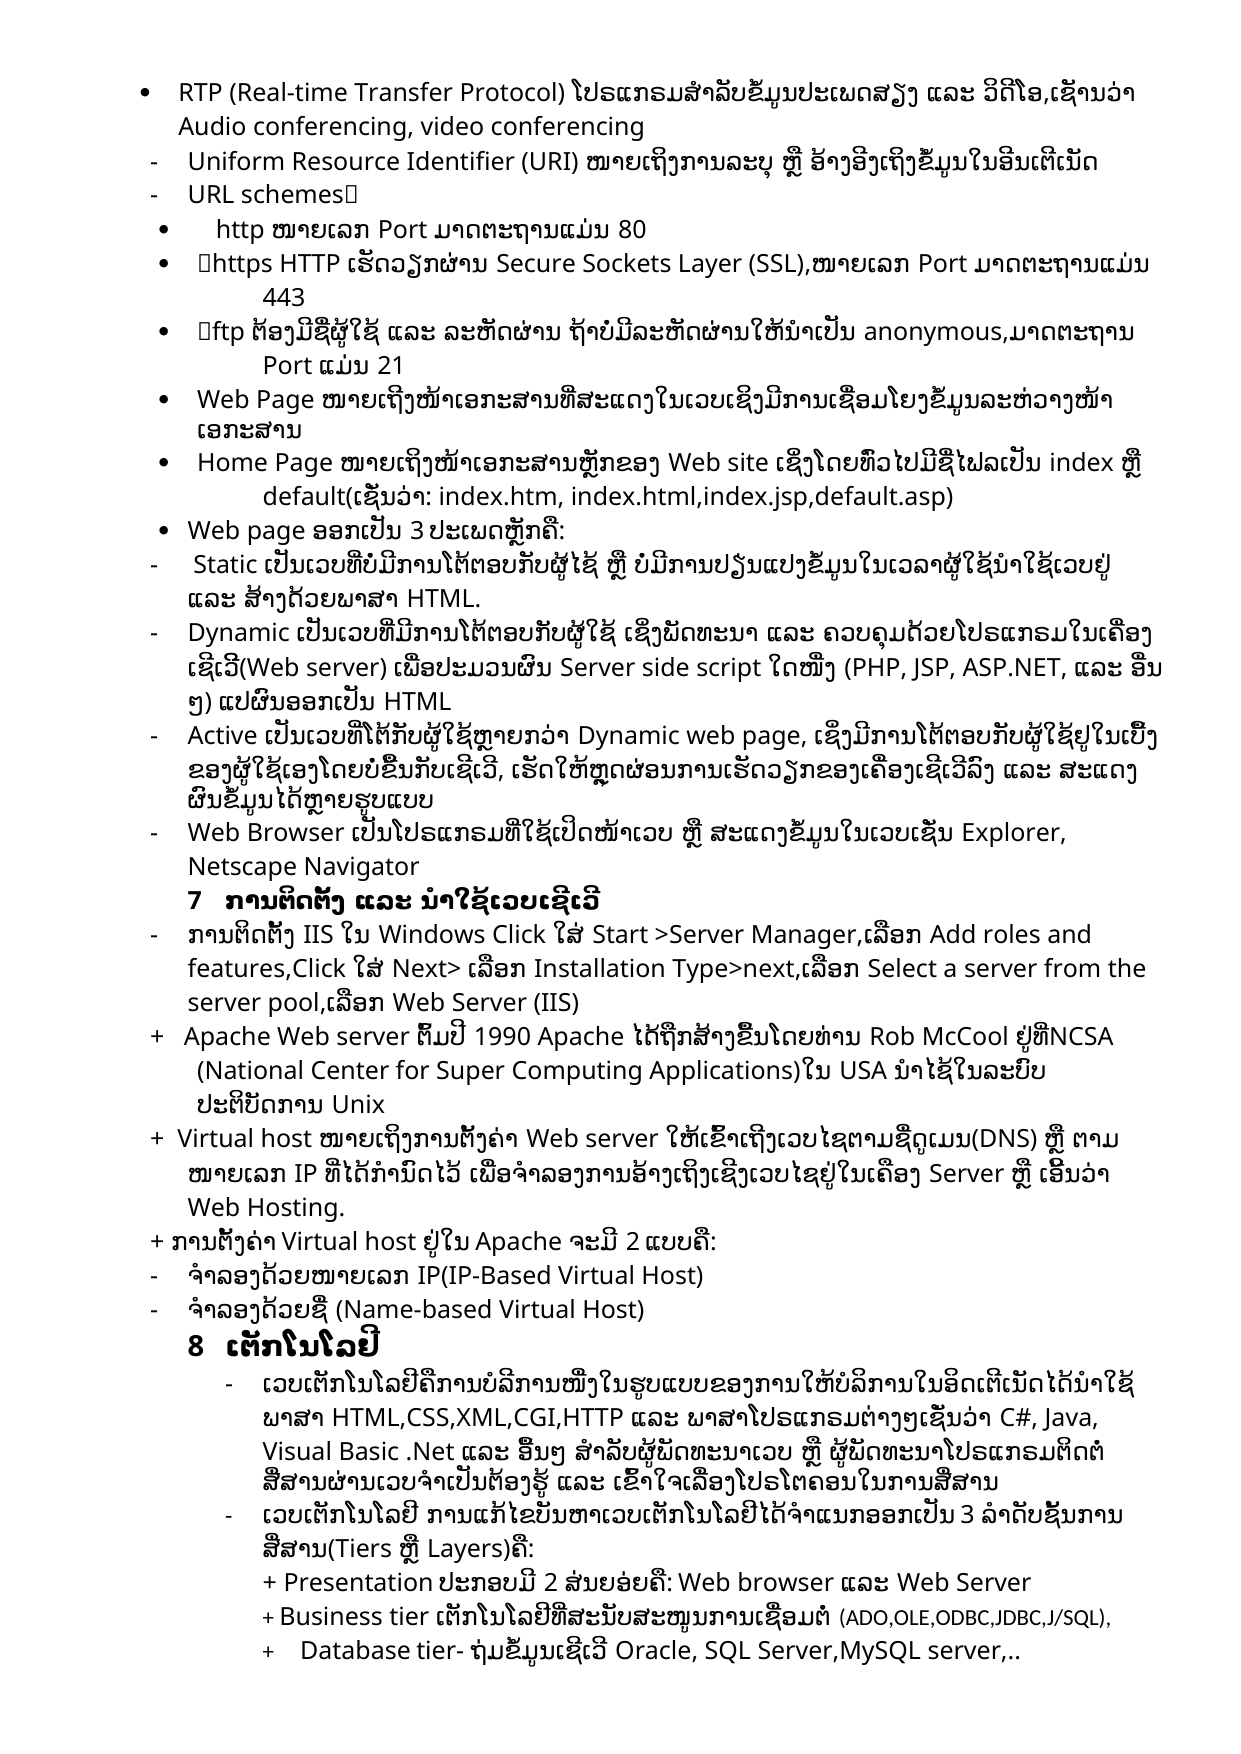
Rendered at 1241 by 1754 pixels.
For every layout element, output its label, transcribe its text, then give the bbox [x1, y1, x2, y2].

list ftp ຕ້ອງມີຊື່ຜູ້ໃຊ້ ແລະ ລະຫັດຜ່ານ ຖ້າບໍ່ມີລະຫັດຜ່ານໃຫ້ນຳເປັນ anonymous,ມາດຕະຖານ Port ແມ່ນ 21 [159, 313, 1165, 382]
list + Business tier ເຕັກໂນໂລຢີທີ່ສະນັບສະໜູນການເຊື່ອມຕໍ່ (ADO,OLE,ODBC,JDBC,J/SQL), [262, 1599, 1165, 1633]
list Dynamic ເປັນເວບທີ່ມີການໂຕ້ຕອບກັບຜູ້ໃຊ້ ເຊິ່ງພັດທະນາ ແລະ ຄວບຄຸມດ້ວຍໂປຣແກຣມໃນເຄື່ອງເຊີເວີີ(Web server) ເພື່ອປະມວນຜົນ Server side script ໃດໜື່ງ (PHP, JSP, ASP.NET, ແລະ ອື່ນໆ) ແປຜົນອອກເປັນ HTML [150, 615, 1165, 717]
list + Apache Web server ຕົ້ມປີ 1990 Apache ໄດ້ຖືກສ້າງຂື້ນໂດຍທ່ານ Rob McCool ຢູ່ທີ່NCSA (National Center for Super Computing Applications)ໃນ USA ນຳໄຊ້ໃນລະບົບປະຕິບັດການ Unix [150, 1019, 1165, 1121]
list ເວບເຕັກໂນໂລຢີຄືການບໍລີການໜື່ງໃນຮູບແບບຂອງການໃຫ້ບໍລິການໃນອິດເຕີເນັດໄດ້ນຳໃຊ້ພາສາ HTML,CSS,XML,CGI,HTTP ແລະ ພາສາໂປຣແກຣມຕ່າງໆເຊັ່ນວ່າ C#, Java, Visual Basic .Net ແລະ ອື້ນໆ ສຳລັບຜູ້ພັດທະນາເວບ ຫຼື ຜູ້ພັດທະນາໂປຣແກຣມຕິດຕໍ່ສື່ສານຜ່ານເວບຈຳເປັນຕ້ອງຮູ້ ແລະ ເຂົ້າໃຈເລື່ອງໂປຣໂຕຄອນໃນການສື່ສານ [225, 1365, 1165, 1497]
list Web page ອອກເປັນ 3ປະເພດຫຼັກຄື: [159, 513, 1165, 547]
list Web Browser ເປັນໂປຣແກຣມທີ່ໃຊ້ເປິດໜ້າເວບ ຫຼື ສະແດງຂໍ້ມູນໃນເວບເຊັ່ນ Explorer, Netscape Navigator [150, 814, 1165, 883]
list http ໜາຍເລກ Port ມາດຕະຖານແມ່ນ 80 [159, 211, 1165, 245]
list Active ເປັນເວບທີ່ໂຕ້ກັບຜູ້ໃຊ້ຫຼາຍກວ່າ Dynamic web page, ເຊິ່ງມີການໂຕ້ຕອບກັບຜູ້ໃຊ້ຢູໃນເບື້ງຂອງຜູ້ໃຊ້ເອງໂດຍບໍ່ຂື້ນກັບເຊີເວີ, ເຮັດໃຫ້ຫຼຸດຜ່ອນການເຮັດວຽກຂອງເຄື່ອງເຊີເວີລົງ ແລະ ສະແດງຜົນຂໍ້ມູນໄດ້ຫຼາຍຮູບແບບ [150, 717, 1165, 814]
list Home Page ໜາຍເຖິງໜ້າເອກະສານຫຼັກຂອງ Web site ເຊິ່ງໂດຍທົ່ວໄປມີຊື່ໄຟລເປັນ index ຫຼື default(ເຊັ່ນວ່າ: index.htm, index.html,index.jsp,default.asp) [159, 445, 1165, 513]
list ເວບເຕັກໂນໂລຢີ ການແກ້ໄຂບັນຫາເວບເຕັກໂນໂລຢີໄດ້ຈຳແນກອອກເປັນ3 ລຳດັບຊັ້ນການສື່ສານ(Tiers ຫຼື Layers)ຄື: [225, 1497, 1165, 1565]
list ການຕິດຕັ້ງ IIS ໃນ Windows Click ໃສ່ Start >Server Manager,ເລືອກ Add roles and features,Click ໃສ່ Next> ເລືອກ Installation Type>next,ເລືອກ Select a server from the server pool,ເລືອກ Web Server (IIS) [150, 917, 1165, 1019]
list ການຕິດຕັ້ງ ແລະ ນຳໃຊ້ເວບເຊີເວີ [187, 883, 1165, 917]
list + Database tier- ຖ່ມຂໍ້ມູນເຊີເວີ Oracle, SQL Server,MySQL server,.. [262, 1633, 1165, 1667]
list Uniform Resource Identifier (URI) ໜາຍເຖິງການລະບຸ ຫຼື ອ້າງອີງເຖິງຂໍ້ມູນໃນອີນເຕີເນັດ [150, 143, 1165, 177]
list + Virtual host ໜາຍເຖິງການຕັ້ງຄ່າ Web server ໃຫ້ເຂົ້າເຖີງເວບໄຊຕາມຊື່ດູເມນ(DNS) ຫຼື ຕາມໜາຍເລກ IP ທີ່ໄດ້ກຳນົດໄວ້ ເພື່ອຈຳລອງການອ້າງເຖິງເຊີງເວບໄຊຢູ່ໃນເຄືອງ Server ຫຼື ເອີ້ນວ່າ Web Hosting. [150, 1121, 1165, 1223]
list RTP (Real-time Transfer Protocol) ໂປຣແກຣມສຳລັບຂໍ້ມູນປະເພດສຽງ ແລະ ວິດີໂອ,ເຊັານວ່າ Audio conferencing, video conferencing [141, 75, 1165, 143]
list + Presentationປະກອບມີ 2 ສ່ນຍອ່ຍຄື: Web browser ແລະ Web Server [262, 1565, 1165, 1599]
list ເຕັກໂນໂລຢີ [187, 1326, 1165, 1365]
list Web Page ໜາຍເຖີງໜ້າເອກະສານທີ່ສະແດງໃນເວບເຊິງມີການເຊື່ອມໂຍງຂໍ້ມູນລະຫ່ວາງໜ້າເອກະສານ [159, 382, 1165, 445]
list + ການຕັ້ງຄ່າVirtual host ຢູ່ໃນApache ຈະມີ 2ແບບຄື: [150, 1223, 1165, 1257]
list Static ເປັນເວບທີ່ບໍ່ມີການໂຕ້ຕອບກັບຜູ້ໄຊ້ ຫຼື ບໍ່ມີການປຽ່ນແປງຂໍ້ມູນໃນເວລາຜູ້ໃຊ້ນຳໃຊ້ເວບຢູ່ ແລະ ສ້າງດ້ວຍພາສາ HTML. [150, 547, 1165, 615]
list https HTTP ເຮັດວຽກຜ່ານ Secure Sockets Layer (SSL),ໜາຍເລກ Port ມາດຕະຖານແມ່ນ 443 [159, 245, 1165, 313]
list ຈຳລອງດ້ວຍຊື່ (Name-based Virtual Host) [150, 1291, 1165, 1326]
list ຈຳລອງດ້ວຍໜາຍເລກ IP(IP-Based Virtual Host) [150, 1257, 1165, 1291]
list URL schemes [150, 177, 1165, 211]
